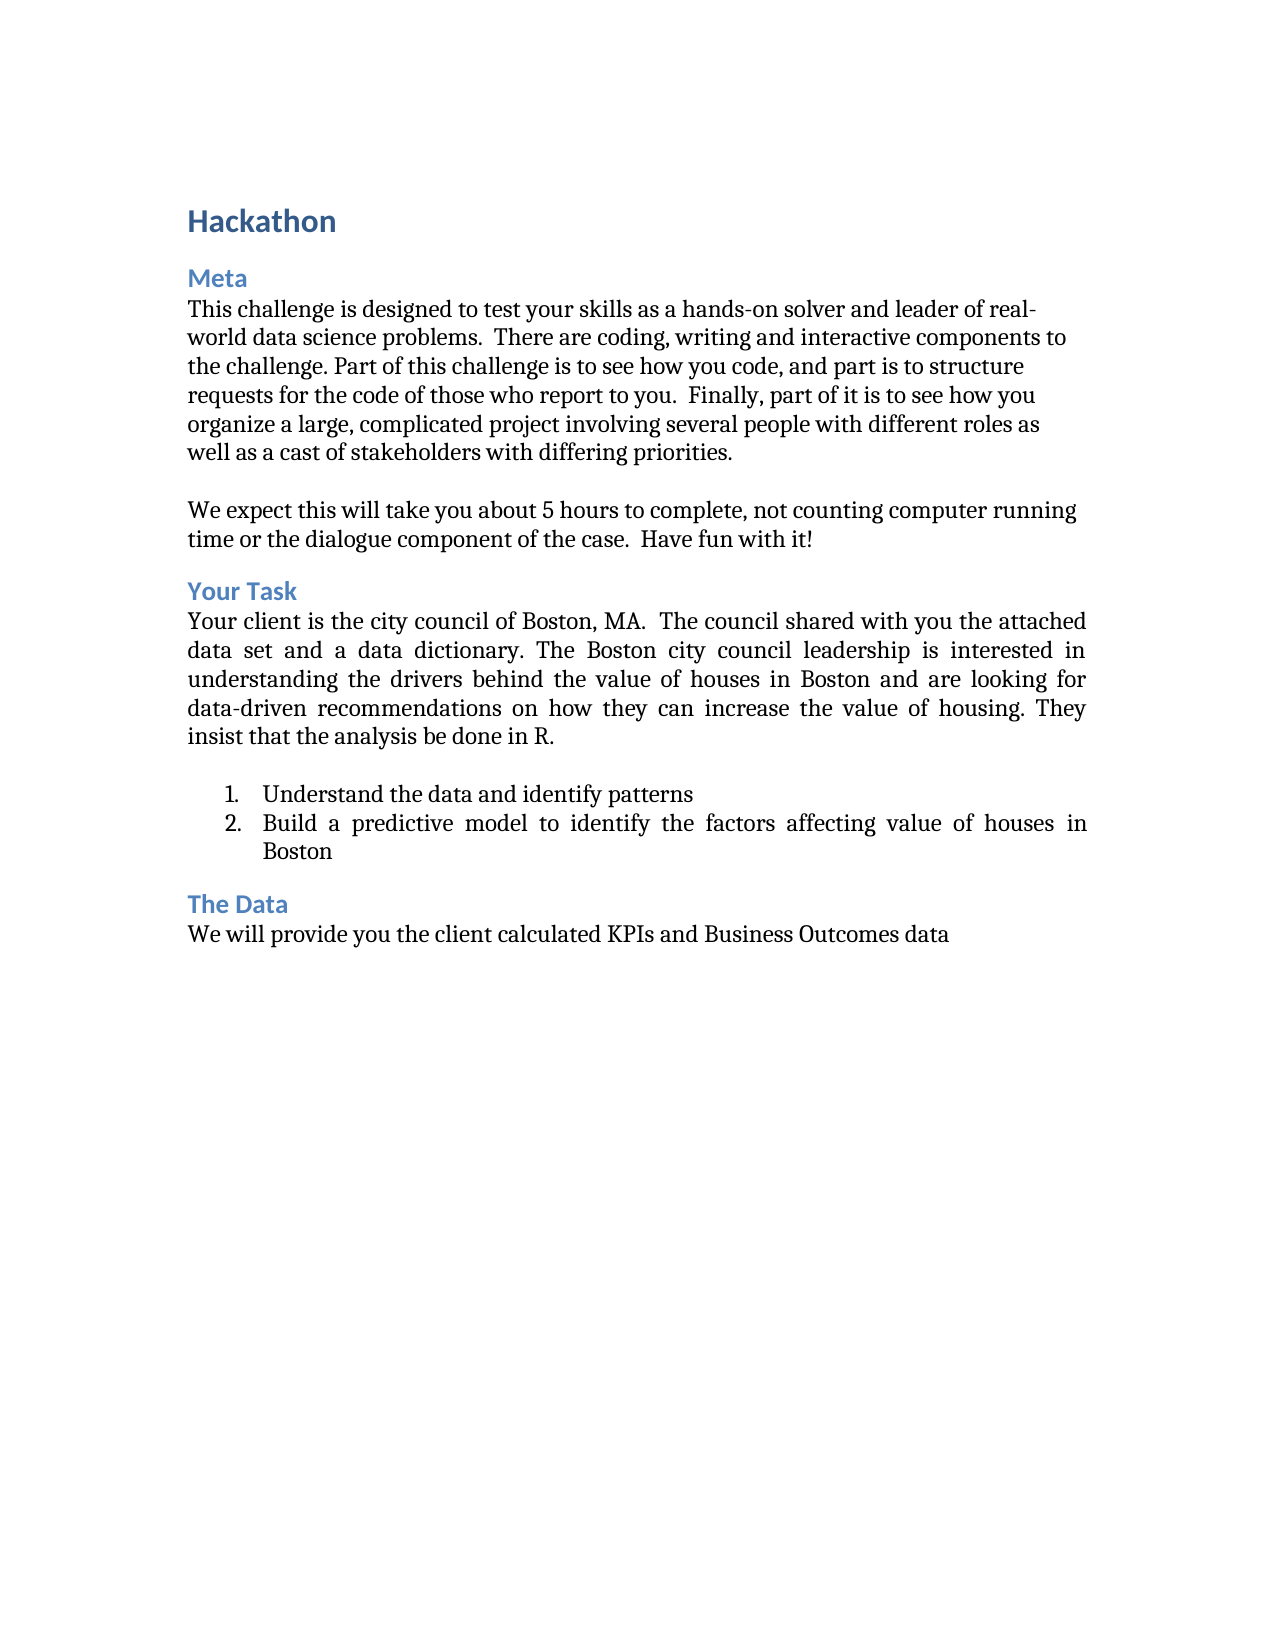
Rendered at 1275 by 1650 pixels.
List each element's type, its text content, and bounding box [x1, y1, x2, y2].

text We will provide you the client calculated KPIs and Business Outcomes data [187, 920, 1087, 948]
list Build a predictive model to identify the factors affecting value of houses in Boston [225, 808, 1087, 866]
subtitle Hackathon [187, 200, 1087, 241]
text Your client is the city council of Boston, MA. The council shared with you the attached data set and a data dictionary. The Boston city council leadership is interested in understanding the drivers behind the value of houses in Boston and are looking for data-driven recommendations on how they can increase the value of housing. They insist that the analysis be done in R. [187, 607, 1087, 751]
text This challenge is designed to test your skills as a hands-on solver and leader of real-world data science problems. There are coding, writing and interactive components to the challenge. Part of this challenge is to see how you code, and part is to structure requests for the code of those who report to you. Finally, part of it is to see how you organize a large, complicated project involving several people with different roles as well as a cast of stakeholders with differing priorities. [187, 294, 1087, 467]
text We expect this will take you about 5 hours to complete, not counting computer running time or the dialogue component of the case. Have fun with it! [187, 467, 1087, 553]
subtitle Your Task [187, 574, 1087, 607]
subtitle The Data [187, 887, 1087, 920]
subtitle Meta [187, 262, 1087, 294]
list Understand the data and identify patterns [225, 780, 1087, 808]
